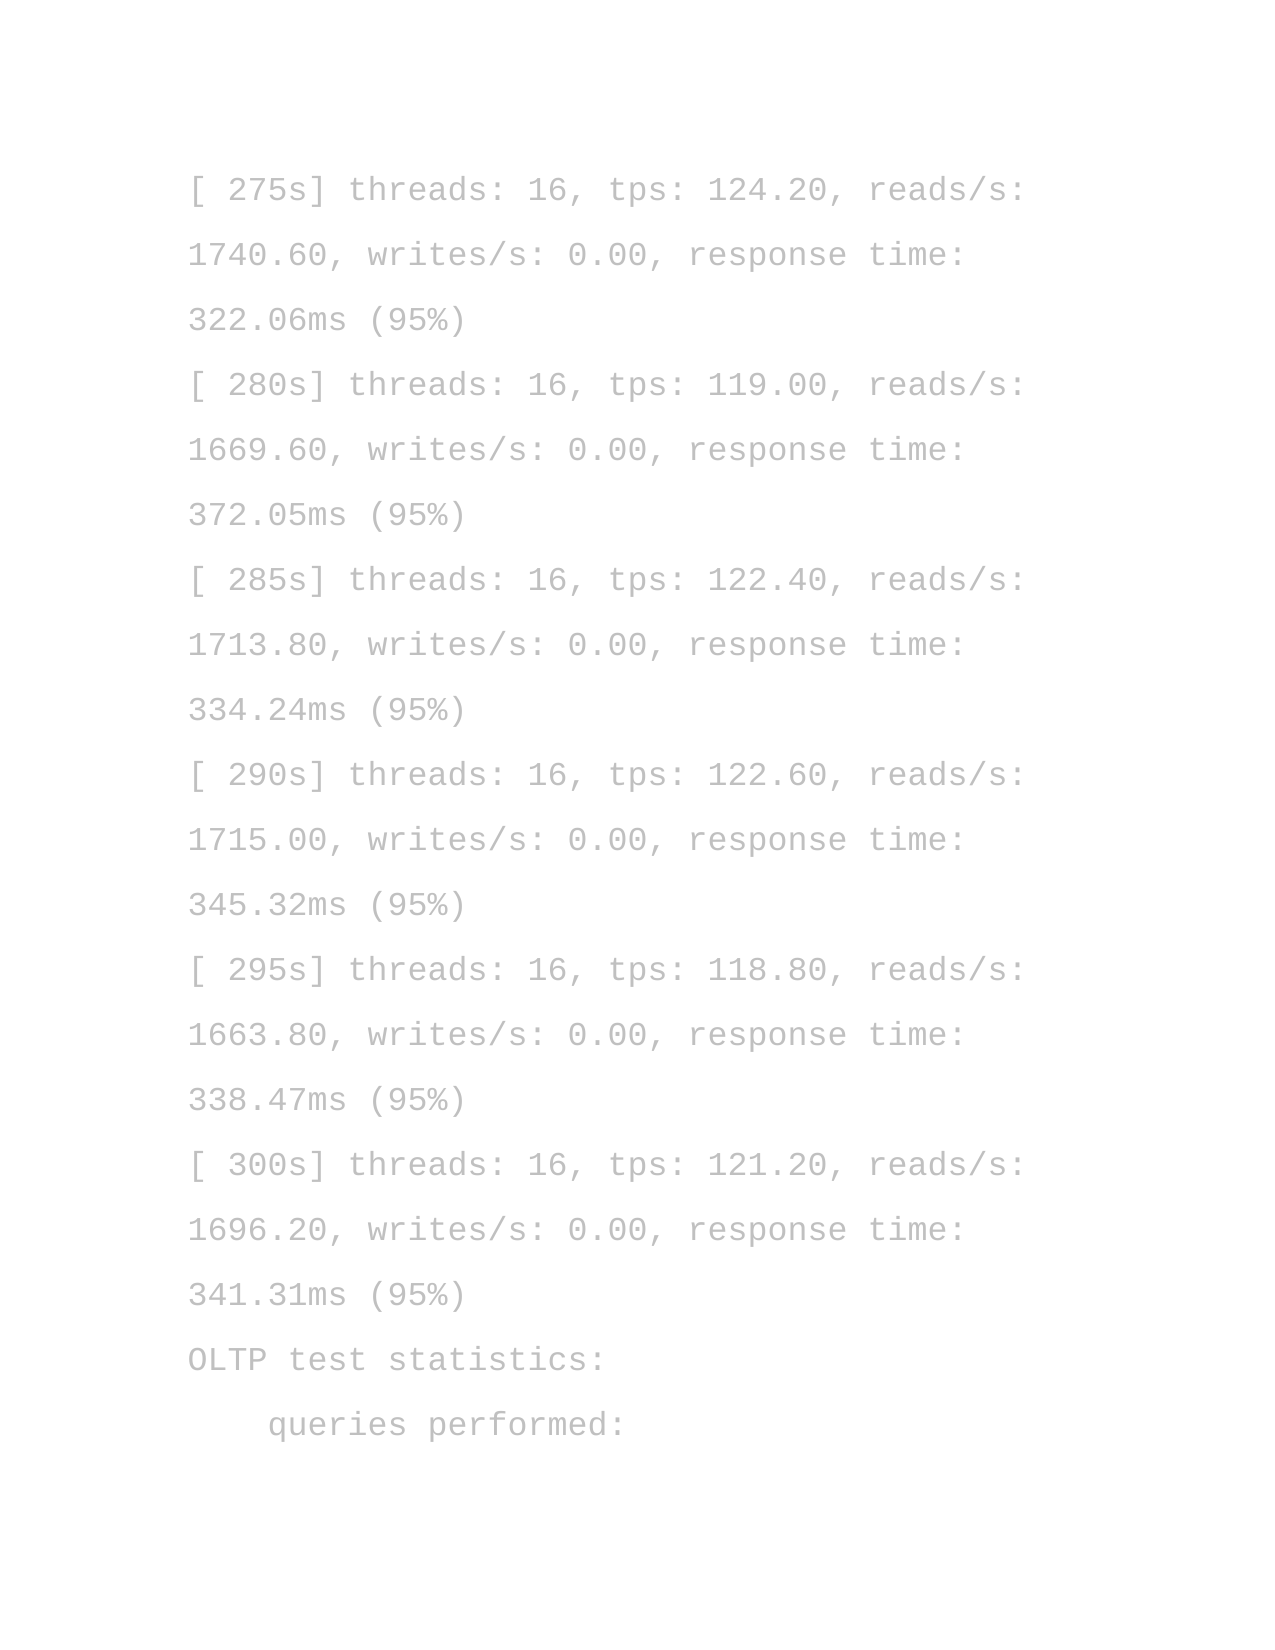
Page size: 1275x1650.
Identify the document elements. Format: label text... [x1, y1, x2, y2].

text [ 295s] threads: 16, tps: 118.80, reads/s: 1663.80, writes/s: 0.00, response time: 338.47ms (95%) [187, 939, 1087, 1134]
text [ 300s] threads: 16, tps: 121.20, reads/s: 1696.20, writes/s: 0.00, response time: 341.31ms (95%) [187, 1134, 1087, 1329]
text queries performed: [187, 1394, 1087, 1459]
text OLTP test statistics: [187, 1329, 1087, 1394]
text [ 280s] threads: 16, tps: 119.00, reads/s: 1669.60, writes/s: 0.00, response time: 372.05ms (95%) [187, 354, 1087, 549]
text [ 275s] threads: 16, tps: 124.20, reads/s: 1740.60, writes/s: 0.00, response time: 322.06ms (95%) [187, 159, 1087, 354]
text [ 285s] threads: 16, tps: 122.40, reads/s: 1713.80, writes/s: 0.00, response time: 334.24ms (95%) [187, 549, 1087, 744]
text [ 290s] threads: 16, tps: 122.60, reads/s: 1715.00, writes/s: 0.00, response time: 345.32ms (95%) [187, 744, 1087, 939]
